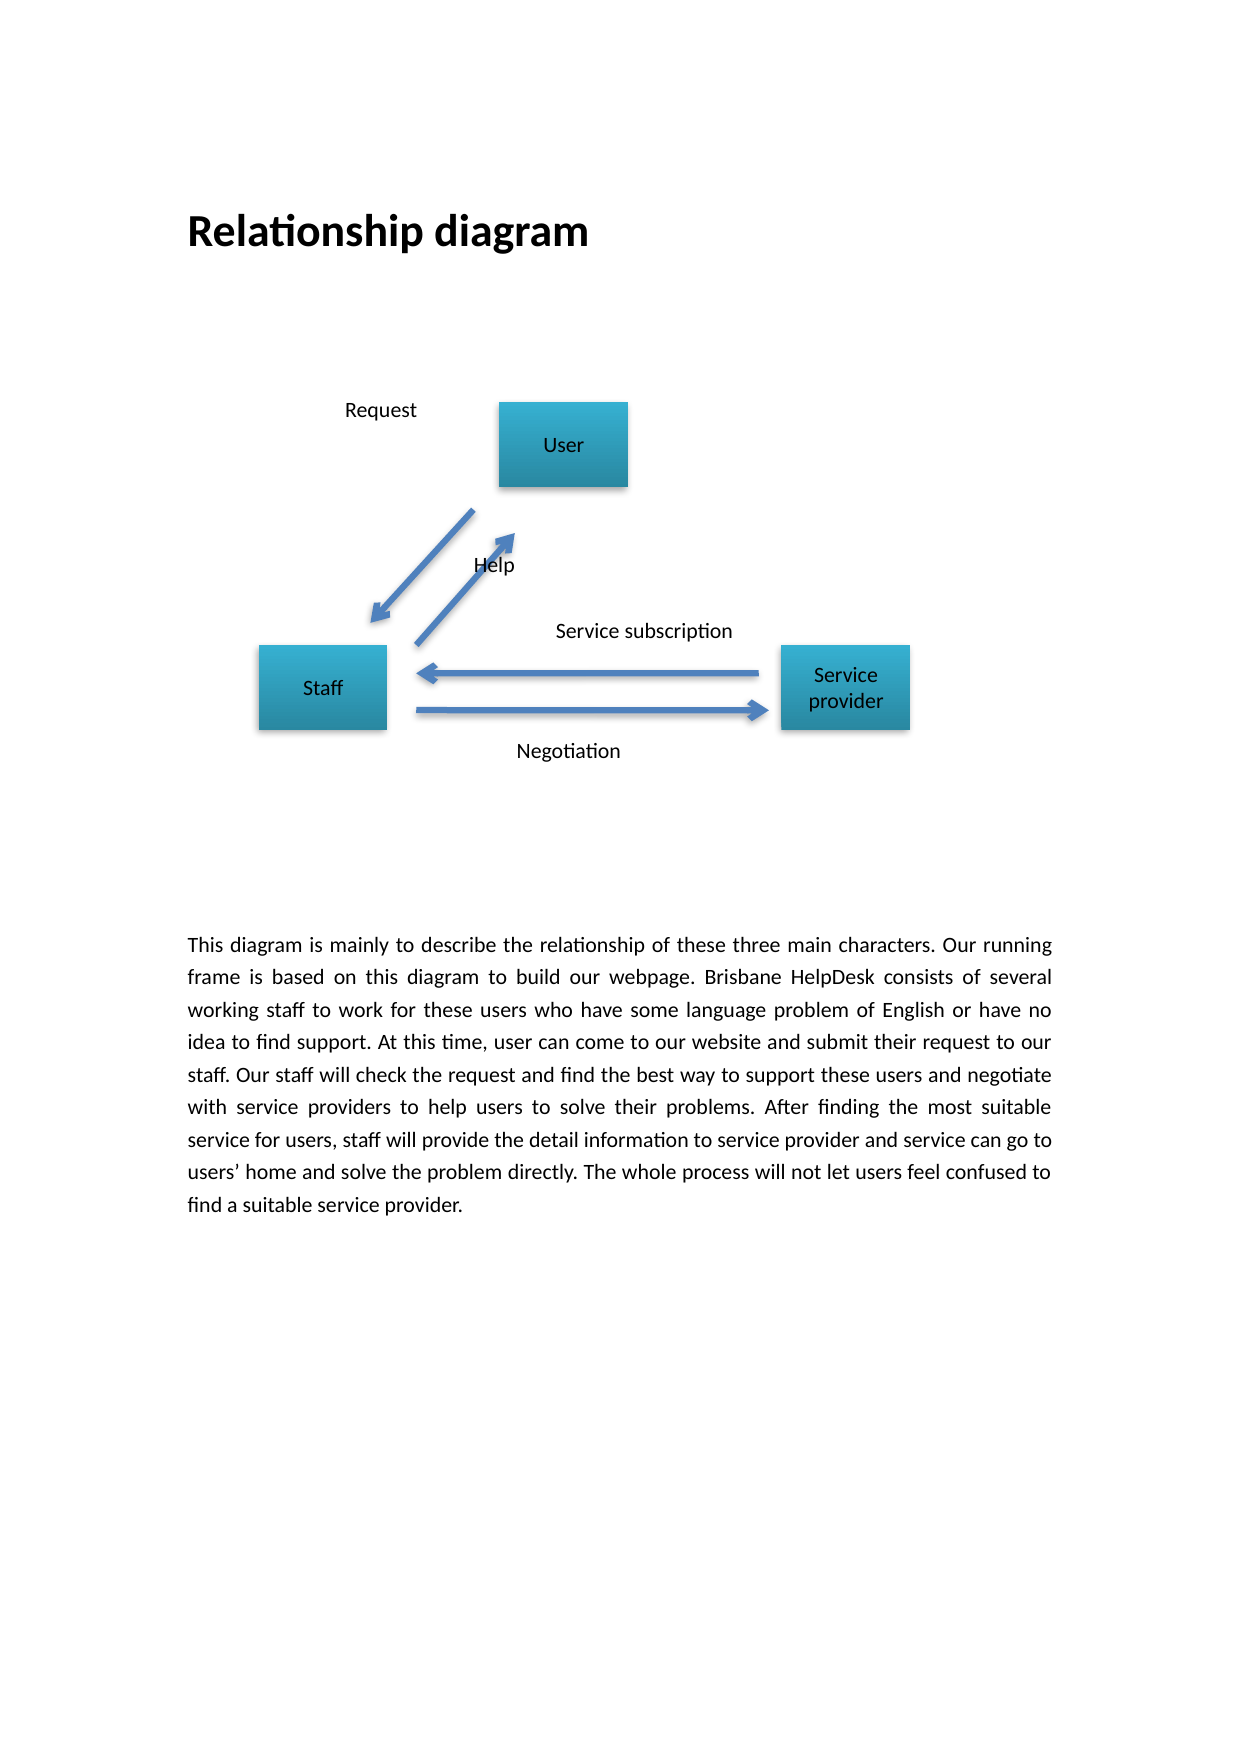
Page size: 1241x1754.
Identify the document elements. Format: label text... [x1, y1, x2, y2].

subtitle Relationship diagram [187, 197, 1053, 262]
text This diagram is mainly to describe the relationship of these three main characters. Our running frame is based on this diagram to build our webpage. Brisbane HelpDesk consists of several working staff to work for these users who have some language problem of English or have no idea to find support. At this time, user can come to our website and submit their request to our staff. Our staff will check the request and find the best way to support these users and negotiate with service providers to help users to solve their problems. After finding the most suitable service for users, staff will provide the detail information to service provider and service can go to users’ home and solve the problem directly. The whole process will not let users feel confused to find a suitable service provider. [187, 928, 1053, 1221]
